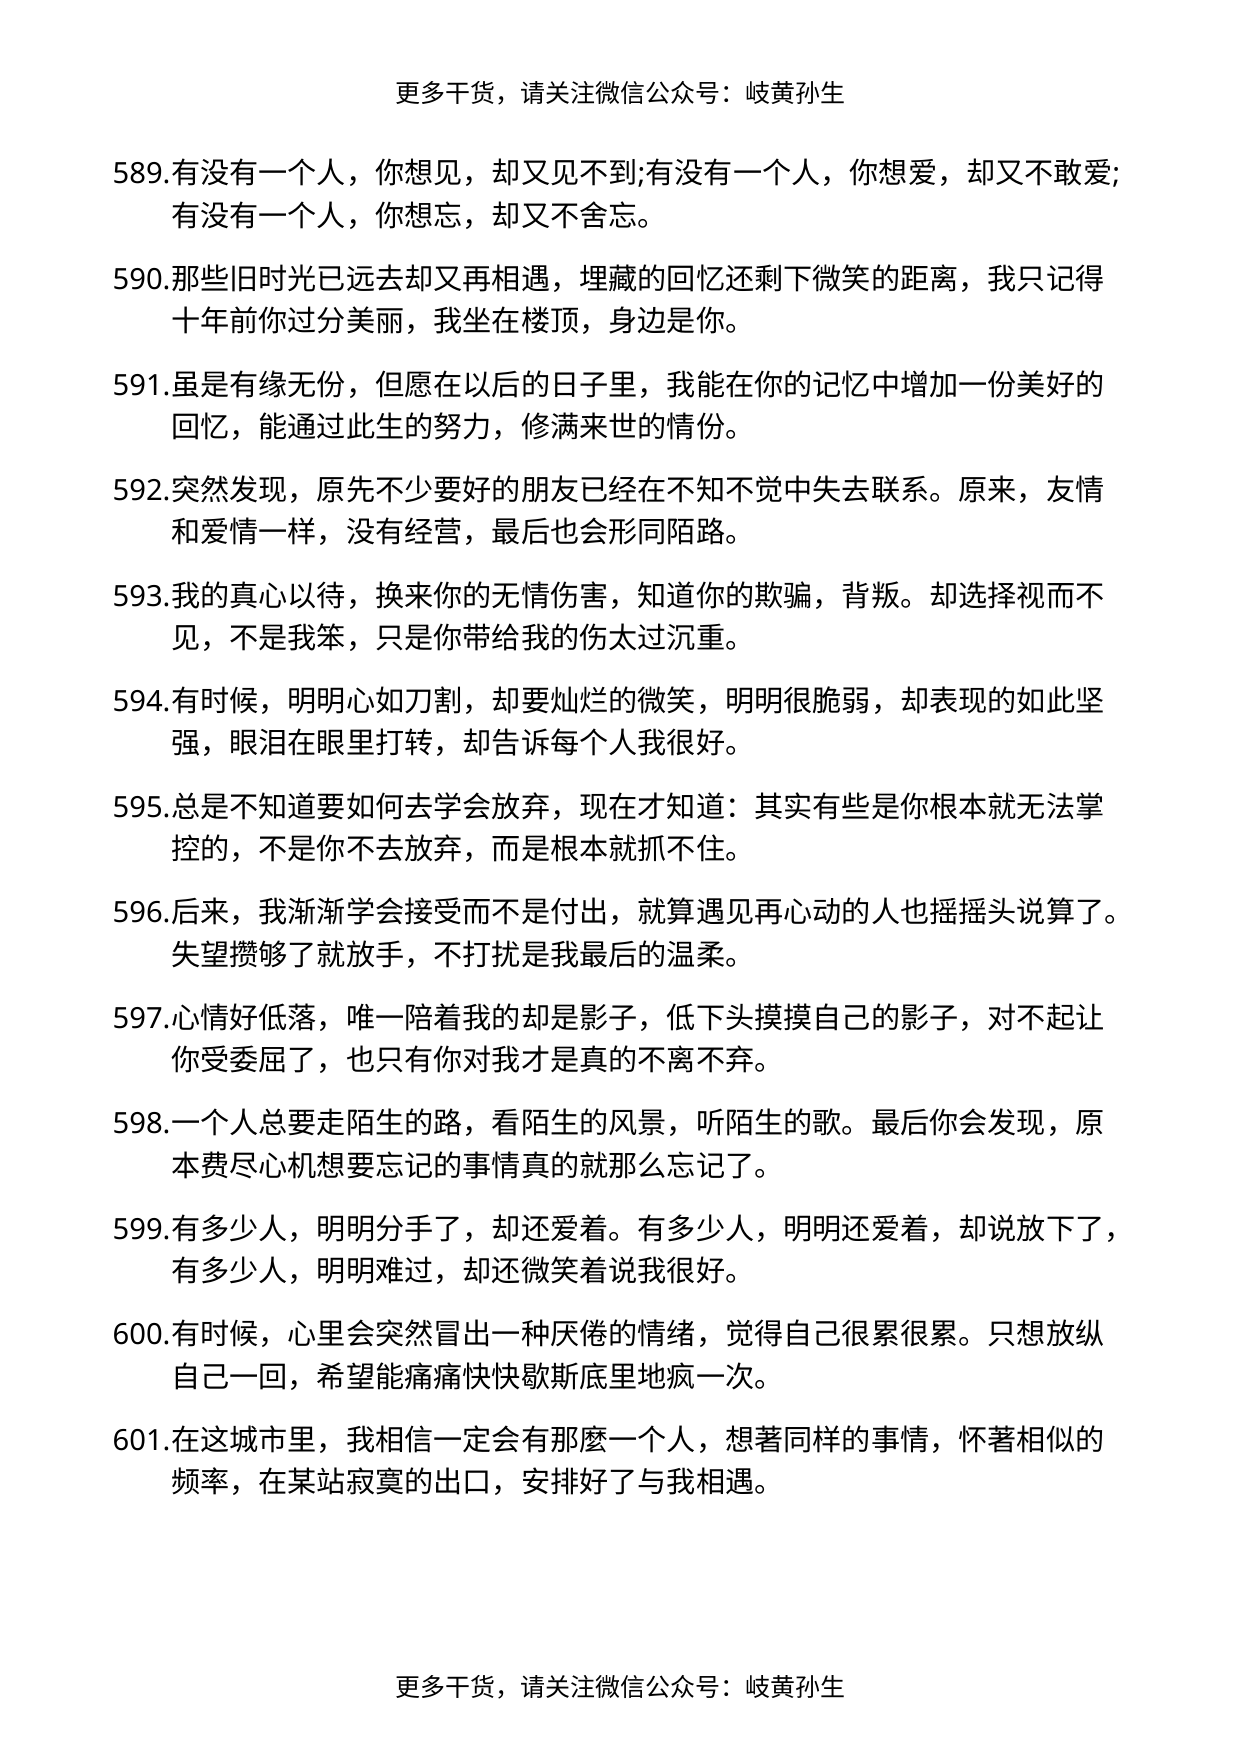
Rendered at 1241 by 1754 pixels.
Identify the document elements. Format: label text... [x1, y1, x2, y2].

list 那些旧时光已远去却又再相遇，埋藏的回忆还剩下微笑的距离，我只记得十年前你过分美丽，我坐在楼顶，身边是你。 [112, 256, 1128, 340]
list 有没有一个人，你想见，却又见不到;有没有一个人，你想爱，却又不敢爱;有没有一个人，你想忘，却又不舍忘。 [112, 150, 1128, 235]
list 在这城市里，我相信一定会有那麼一个人，想著同样的事情，怀著相似的频率，在某站寂寞的出口，安排好了与我相遇。 [112, 1416, 1128, 1501]
list 一个人总要走陌生的路，看陌生的风景，听陌生的歌。最后你会发现，原本费尽心机想要忘记的事情真的就那么忘记了。 [112, 1100, 1128, 1184]
list 有多少人，明明分手了，却还爱着。有多少人，明明还爱着，却说放下了，有多少人，明明难过，却还微笑着说我很好。 [112, 1205, 1128, 1290]
list 总是不知道要如何去学会放弃，现在才知道：其实有些是你根本就无法掌控的，不是你不去放弃，而是根本就抓不住。 [112, 783, 1128, 868]
list 我的真心以待，换来你的无情伤害，知道你的欺骗，背叛。却选择视而不见，不是我笨，只是你带给我的伤太过沉重。 [112, 572, 1128, 657]
list 虽是有缘无份，但愿在以后的日子里，我能在你的记忆中增加一份美好的回忆，能通过此生的努力，修满来世的情份。 [112, 361, 1128, 446]
list 有时候，明明心如刀割，却要灿烂的微笑，明明很脆弱，却表现的如此坚强，眼泪在眼里打转，却告诉每个人我很好。 [112, 678, 1128, 762]
list 心情好低落，唯一陪着我的却是影子，低下头摸摸自己的影子，对不起让你受委屈了，也只有你对我才是真的不离不弃。 [112, 994, 1128, 1079]
list 有时候，心里会突然冒出一种厌倦的情绪，觉得自己很累很累。只想放纵自己一回，希望能痛痛快快歇斯底里地疯一次。 [112, 1311, 1128, 1395]
list 后来，我渐渐学会接受而不是付出，就算遇见再心动的人也摇摇头说算了。失望攒够了就放手，不打扰是我最后的温柔。 [112, 889, 1128, 973]
list 突然发现，原先不少要好的朋友已经在不知不觉中失去联系。原来，友情和爱情一样，没有经营，最后也会形同陌路。 [112, 467, 1128, 551]
